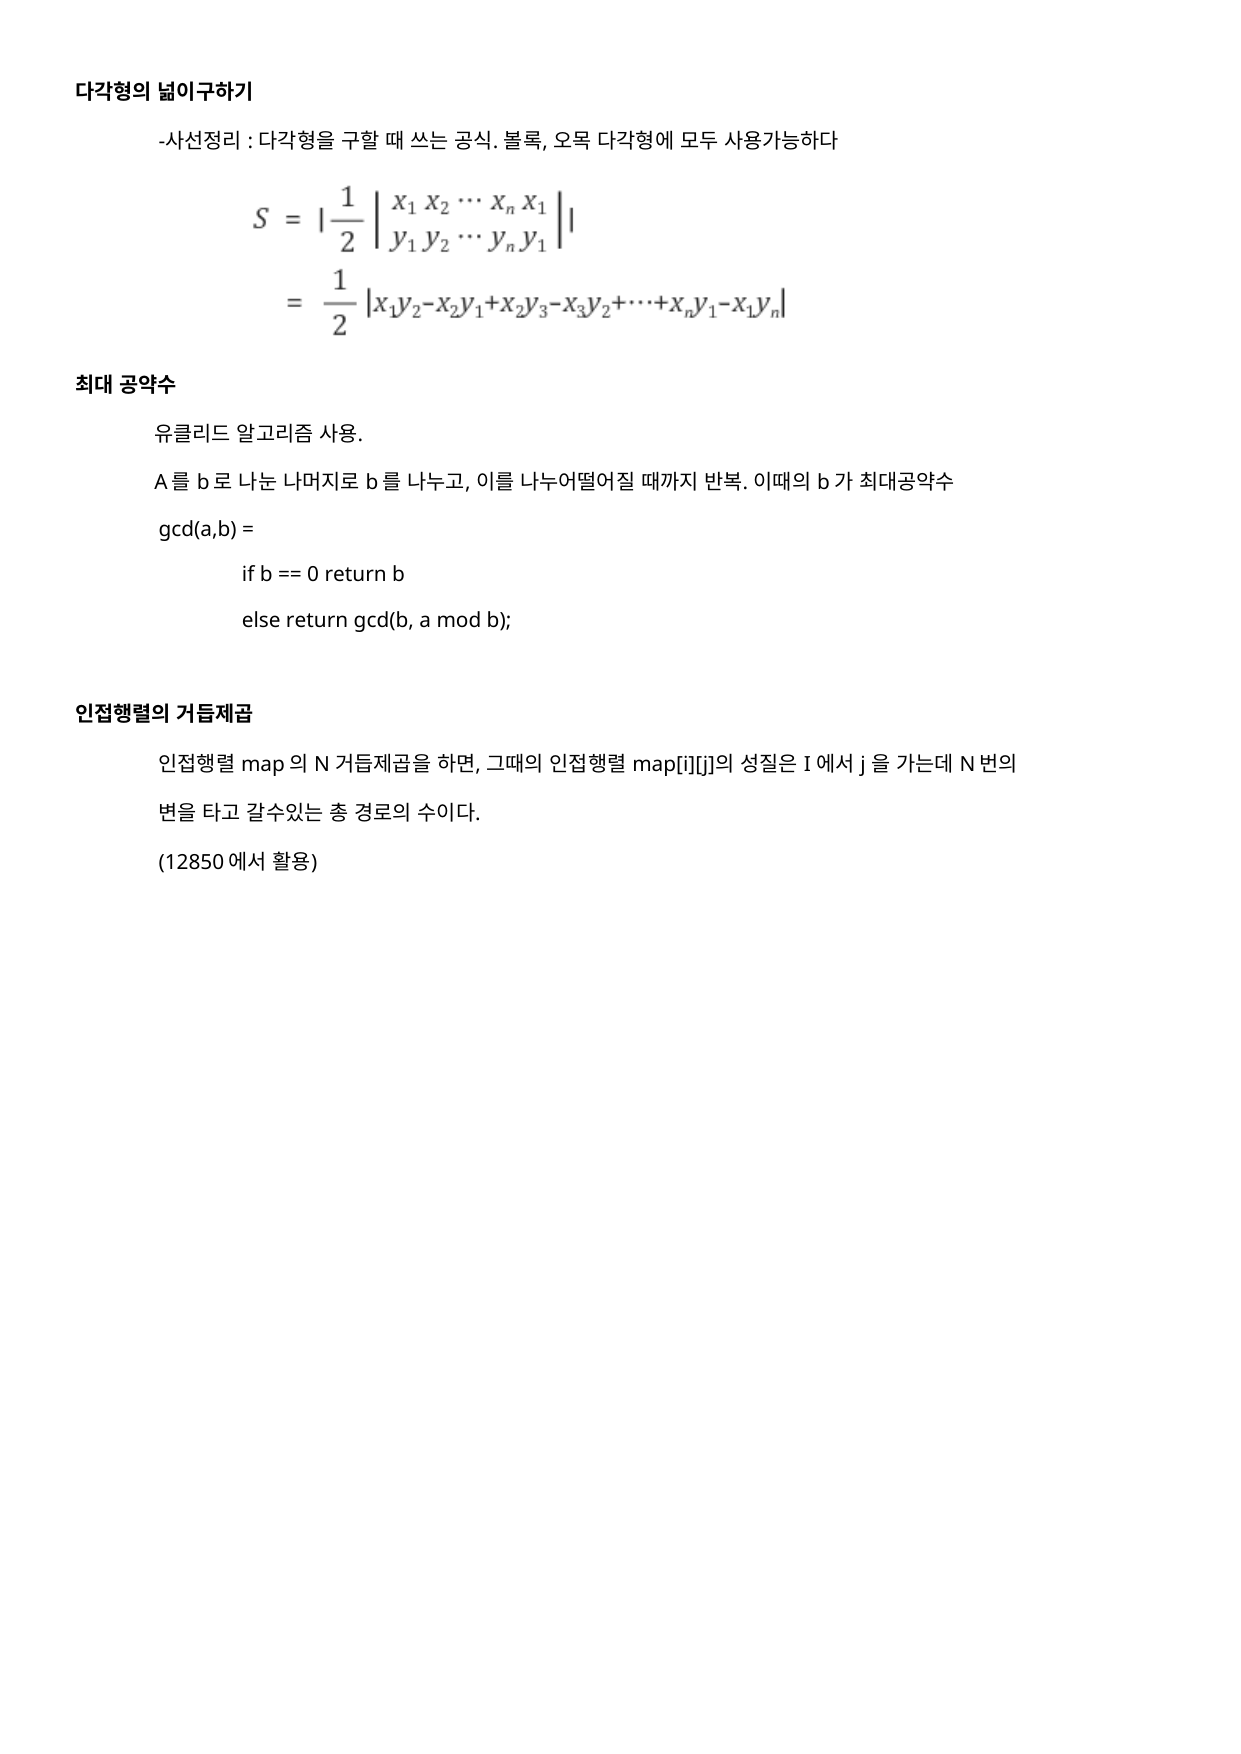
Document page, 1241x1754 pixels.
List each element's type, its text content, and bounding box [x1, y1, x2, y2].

text 인접행렬의 거듭제곱 [75, 697, 1165, 728]
text 다각형의 넒이구하기 [75, 75, 1165, 105]
text -사선정리 : 다각형을 구할 때 쓰는 공식. 볼록, 오목 다각형에 모두 사용가능하다 [75, 124, 1165, 154]
text 인접행렬 map의 N 거듭제곱을 하면, 그때의 인접행렬 map[i][j]의 성질은 I 에서 j 을 가는데 N번의 [75, 747, 1165, 777]
text 유클리드 알고리즘 사용. [154, 417, 1165, 447]
text A를 b로 나눈 나머지로 b를 나누고, 이를 나누어떨어질 때까지 반복. 이때의 b가 최대공약수 [154, 466, 1165, 496]
text else return gcd(b, a mod b); [154, 605, 1165, 633]
text if b == 0 return b [237, 559, 1165, 588]
text 변을 타고 갈수있는 총 경로의 수이다. [75, 796, 1165, 826]
text 최대 공약수 [75, 368, 1165, 398]
text gcd(a,b) = [154, 514, 1165, 542]
picture [241, 172, 794, 351]
text (12850에서 활용) [75, 846, 1165, 876]
